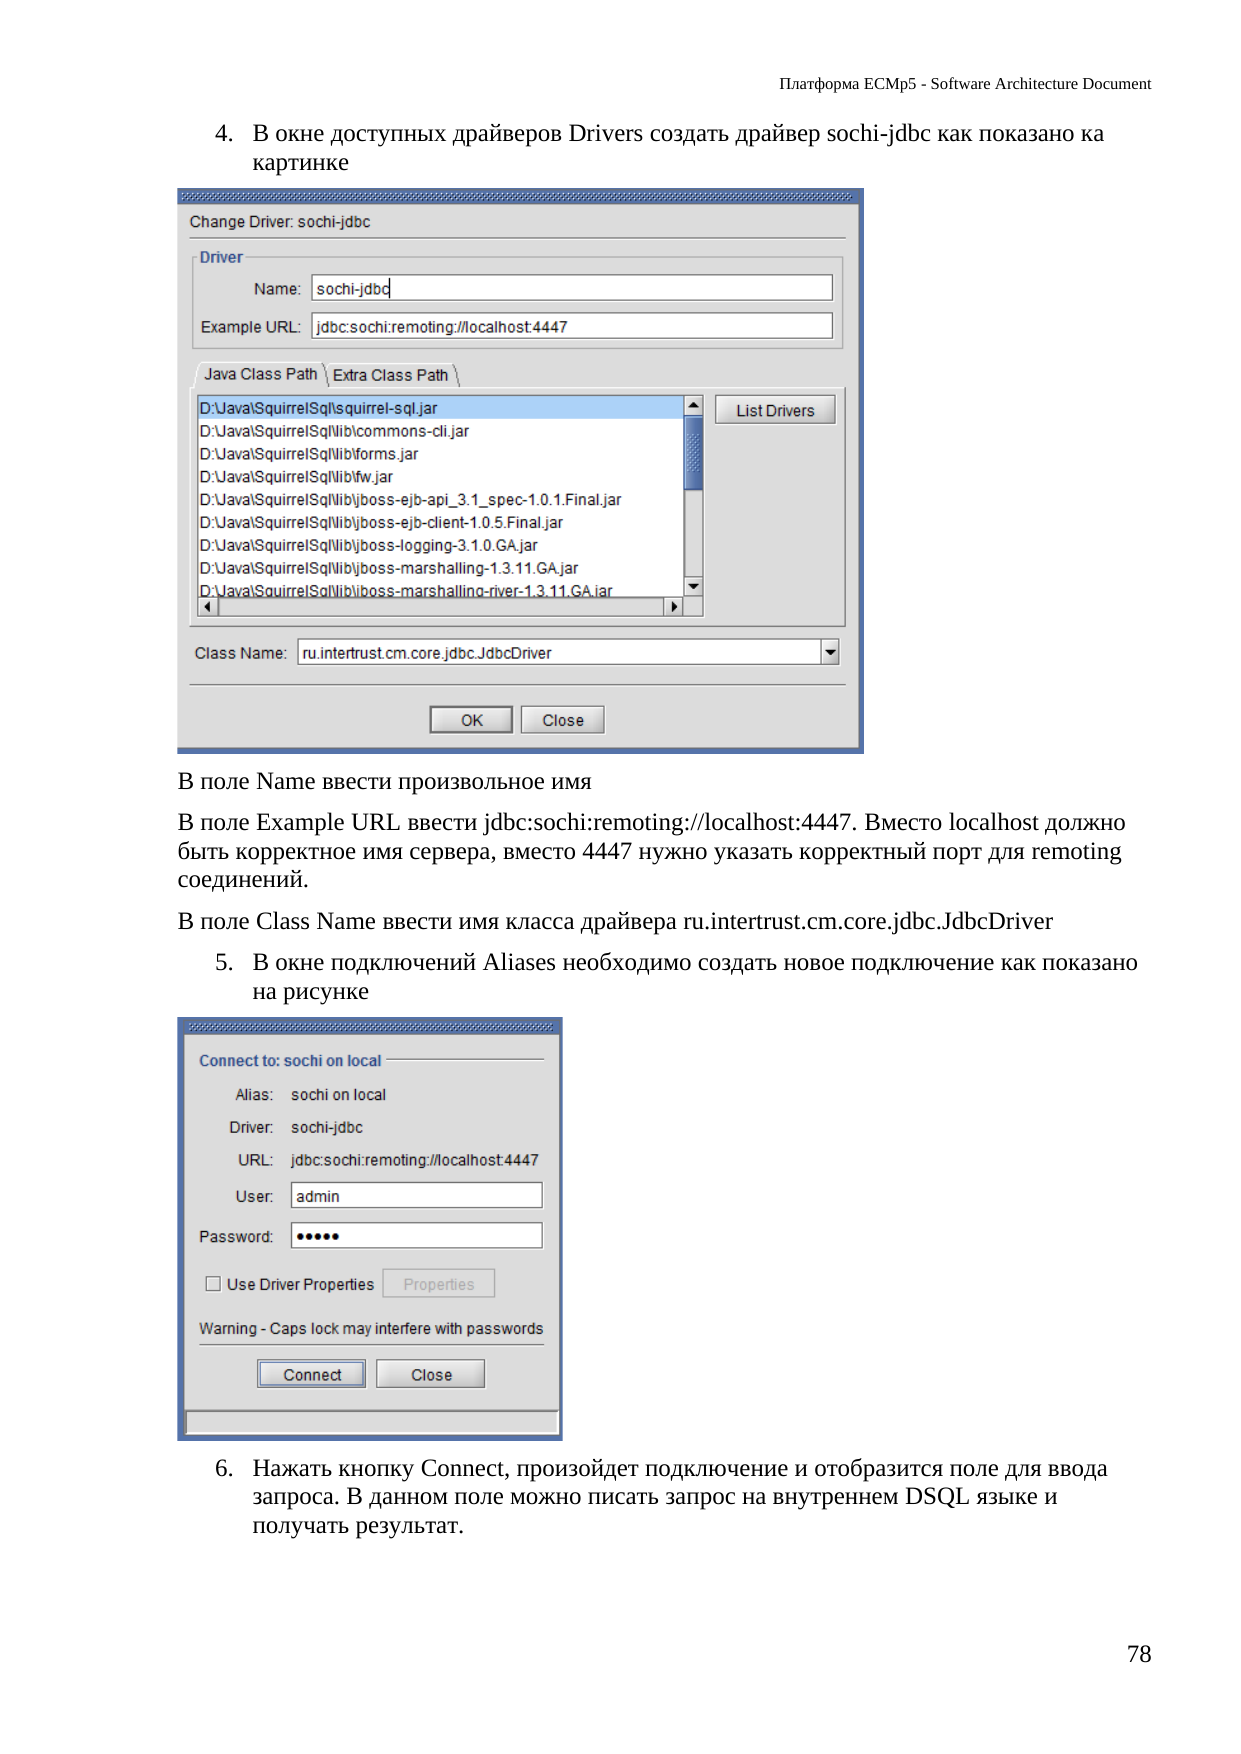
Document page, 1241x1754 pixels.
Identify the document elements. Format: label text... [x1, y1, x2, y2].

list В окне доступных драйверов Drivers создать драйвер sochi-jdbc как показано ка картинке [215, 118, 1152, 176]
picture [177, 1017, 563, 1441]
list В поле Class Name ввести имя класса драйвера ru.intertrust.cm.core.jdbc.JdbcDriver [177, 906, 1152, 934]
list В поле Name ввести произвольное имя [177, 766, 1152, 794]
list В поле Example URL ввести jdbc:sochi:remoting://localhost:4447. Вместо localhost должно быть корректное имя сервера, вместо 4447 нужно указать корректный порт для remoting соединений. [177, 807, 1152, 893]
list В окне подключений Aliases необходимо создать новое подключение как показано на рисунке [215, 947, 1152, 1004]
picture [177, 188, 864, 754]
list Нажать кнопку Connect, произойдет подключение и отобразится поле для ввода запроса. В данном поле можно писать запрос на внутреннем DSQL языке и получать результат. [215, 1453, 1152, 1539]
